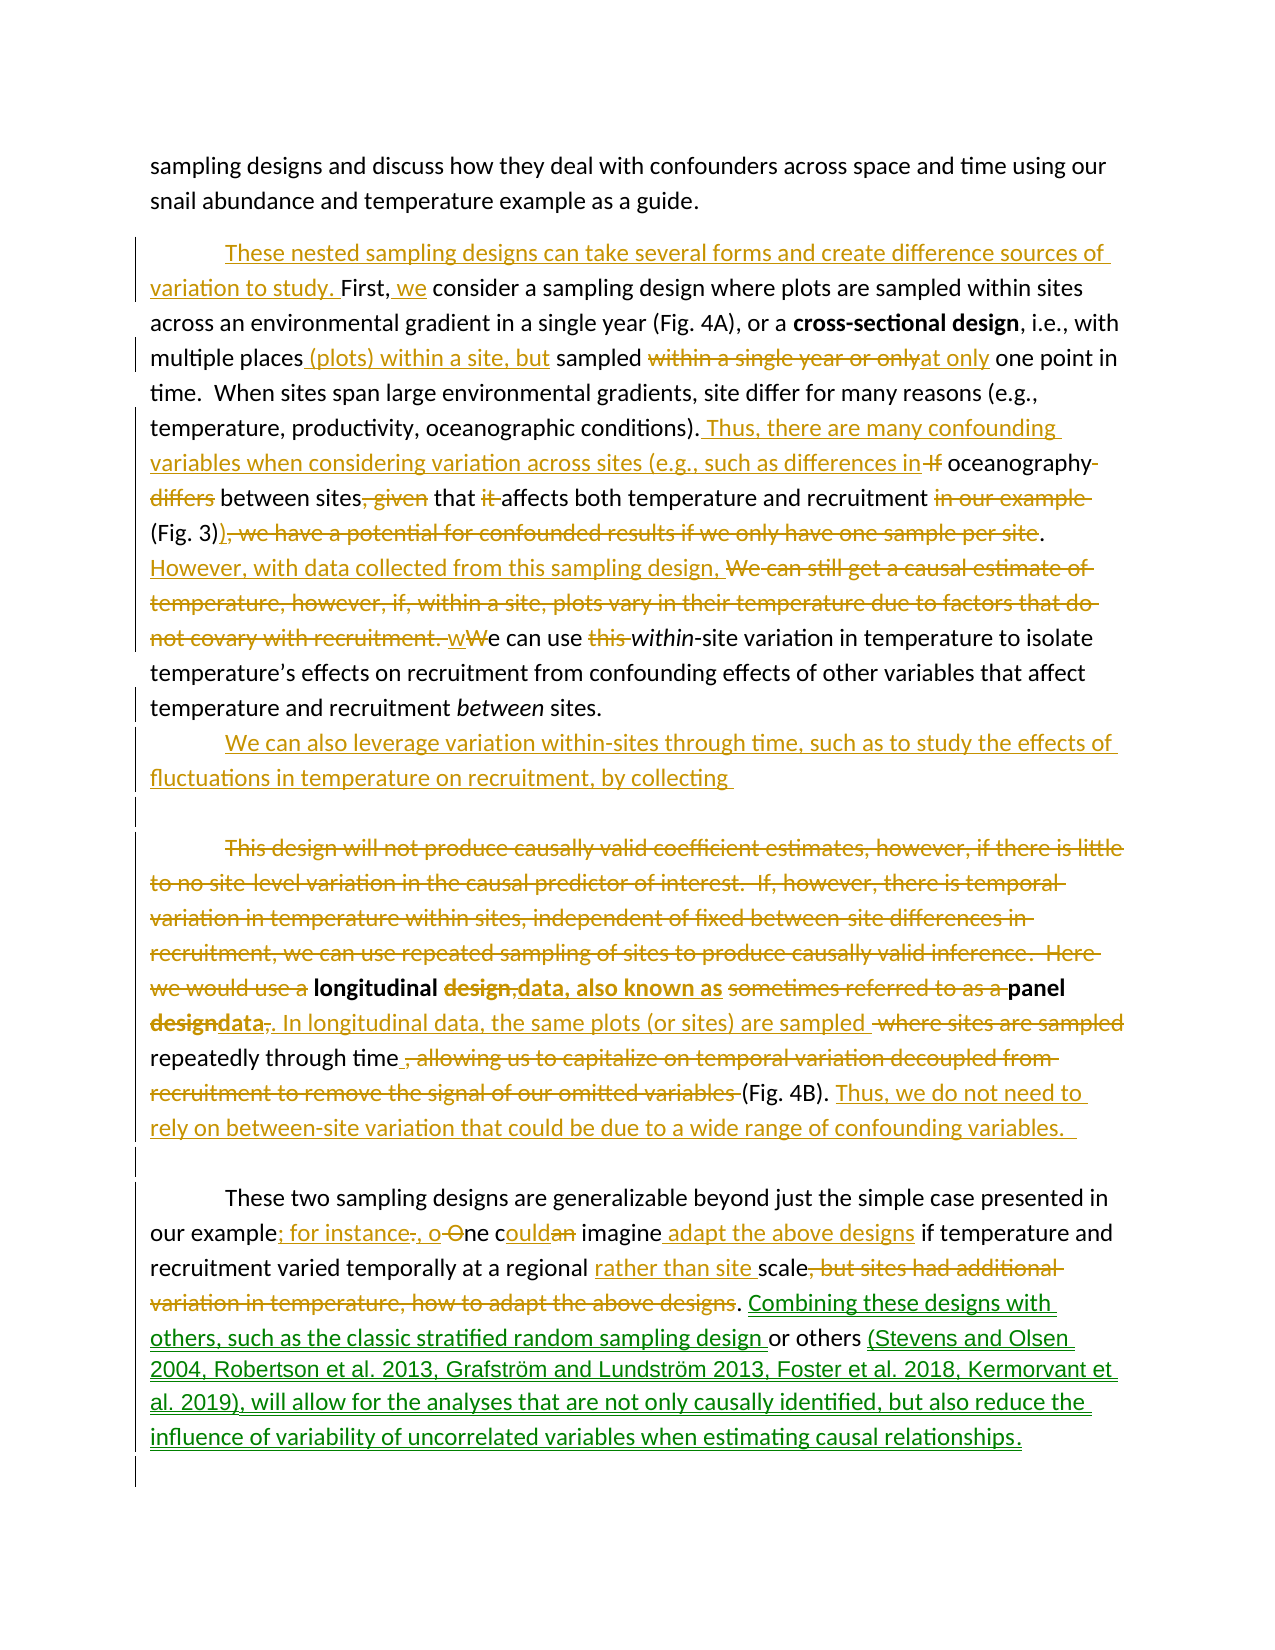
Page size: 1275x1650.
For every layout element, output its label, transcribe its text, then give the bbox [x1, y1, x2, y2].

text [150, 150, 1125, 216]
text These two sampling designs are generalizable beyond just the simple case presented in our examplene c imagine if temperature and recruitment varied temporally at a regional scale. [150, 1182, 1125, 1452]
text First, consider a sampling design where plots are sampled within sites across an environmental gradient in a single year (Fig. 4A), or a cross-sectional design, i.e., with multiple places sampled one point in time. When sites span large environmental gradients, site differ for many reasons (e.g., temperature, productivity, oceanographic conditions). oceanography between sites that affects both temperature and recruitment (Fig. 3). e can use within-site variation in temperature to isolate temperature’s effects on recruitment from confounding effects of other variables that affect temperature and recruitment between sites. [150, 237, 1125, 722]
text longitudinal panel repeatedly through time(Fig. 4B). [150, 832, 1125, 1142]
